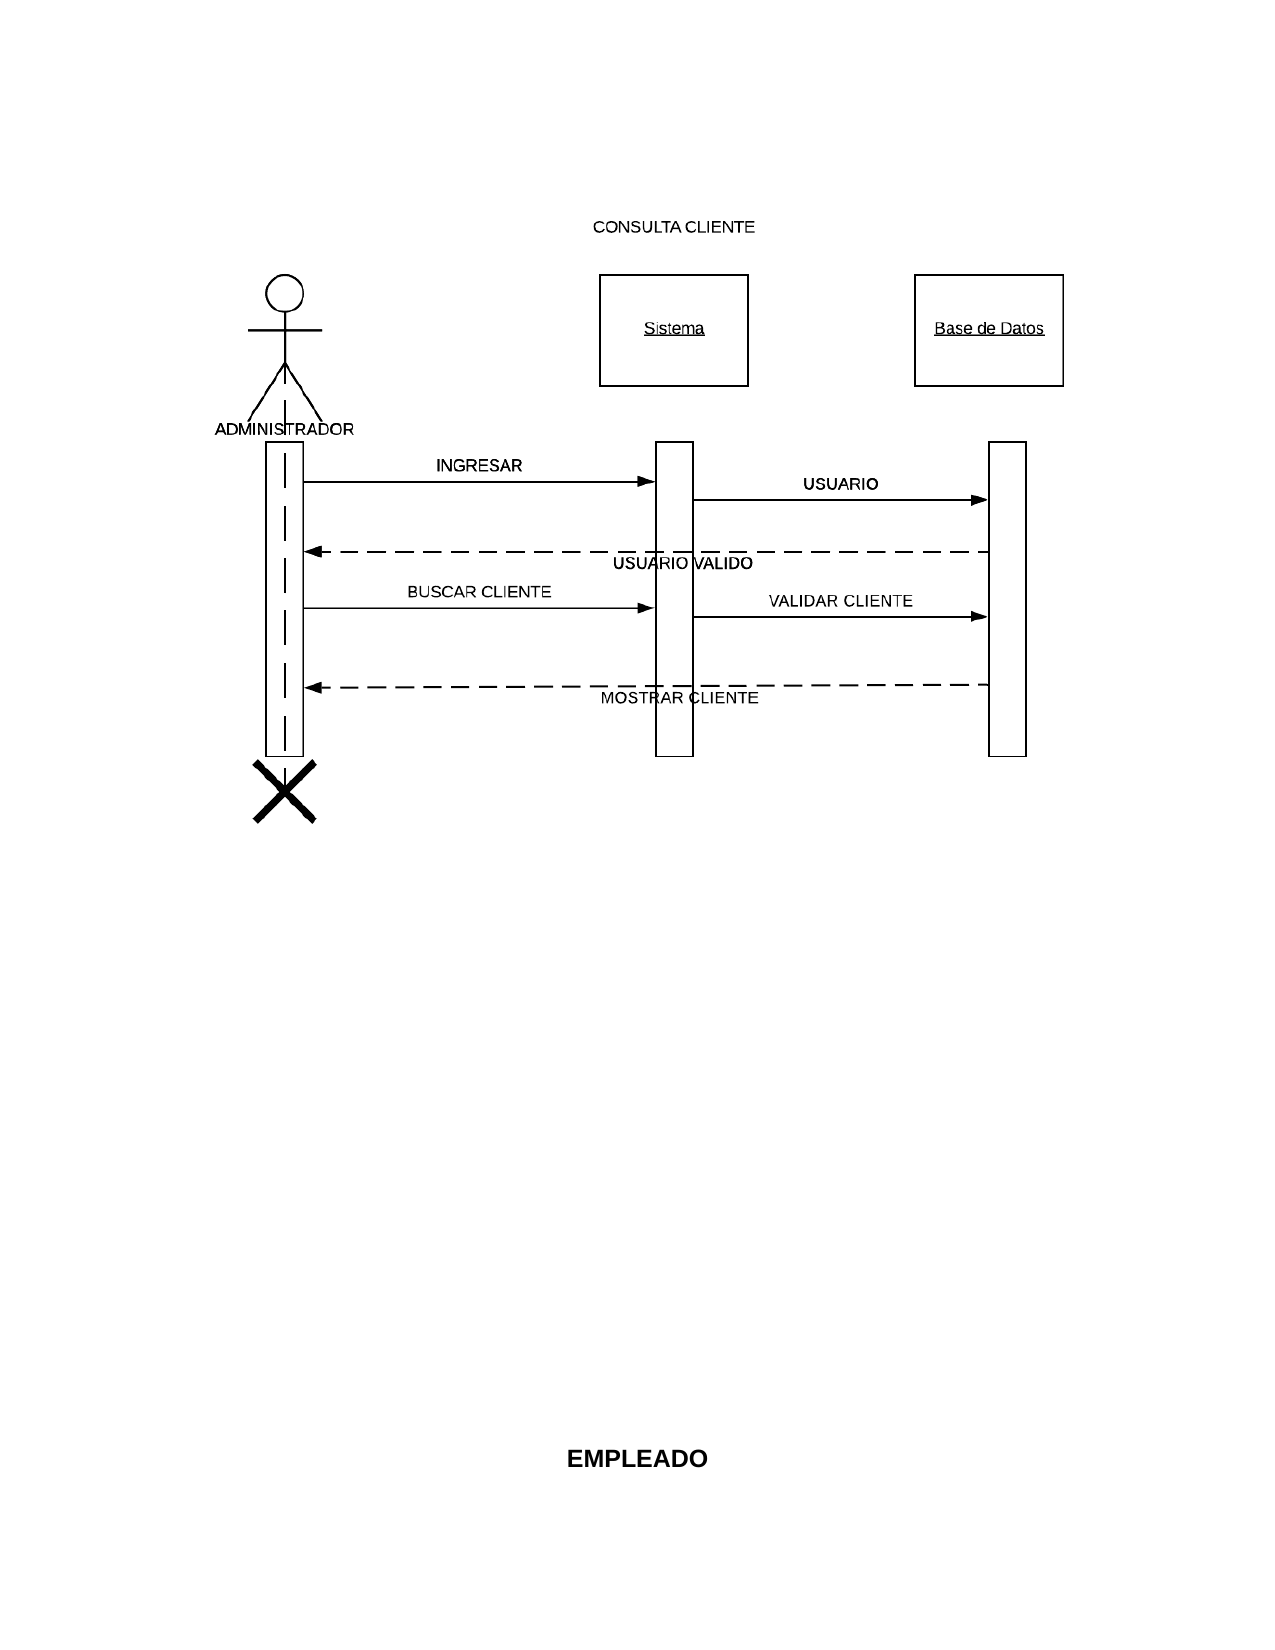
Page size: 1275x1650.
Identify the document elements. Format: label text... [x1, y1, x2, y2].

picture [150, 150, 1125, 880]
text EMPLEADO [150, 1444, 1125, 1473]
